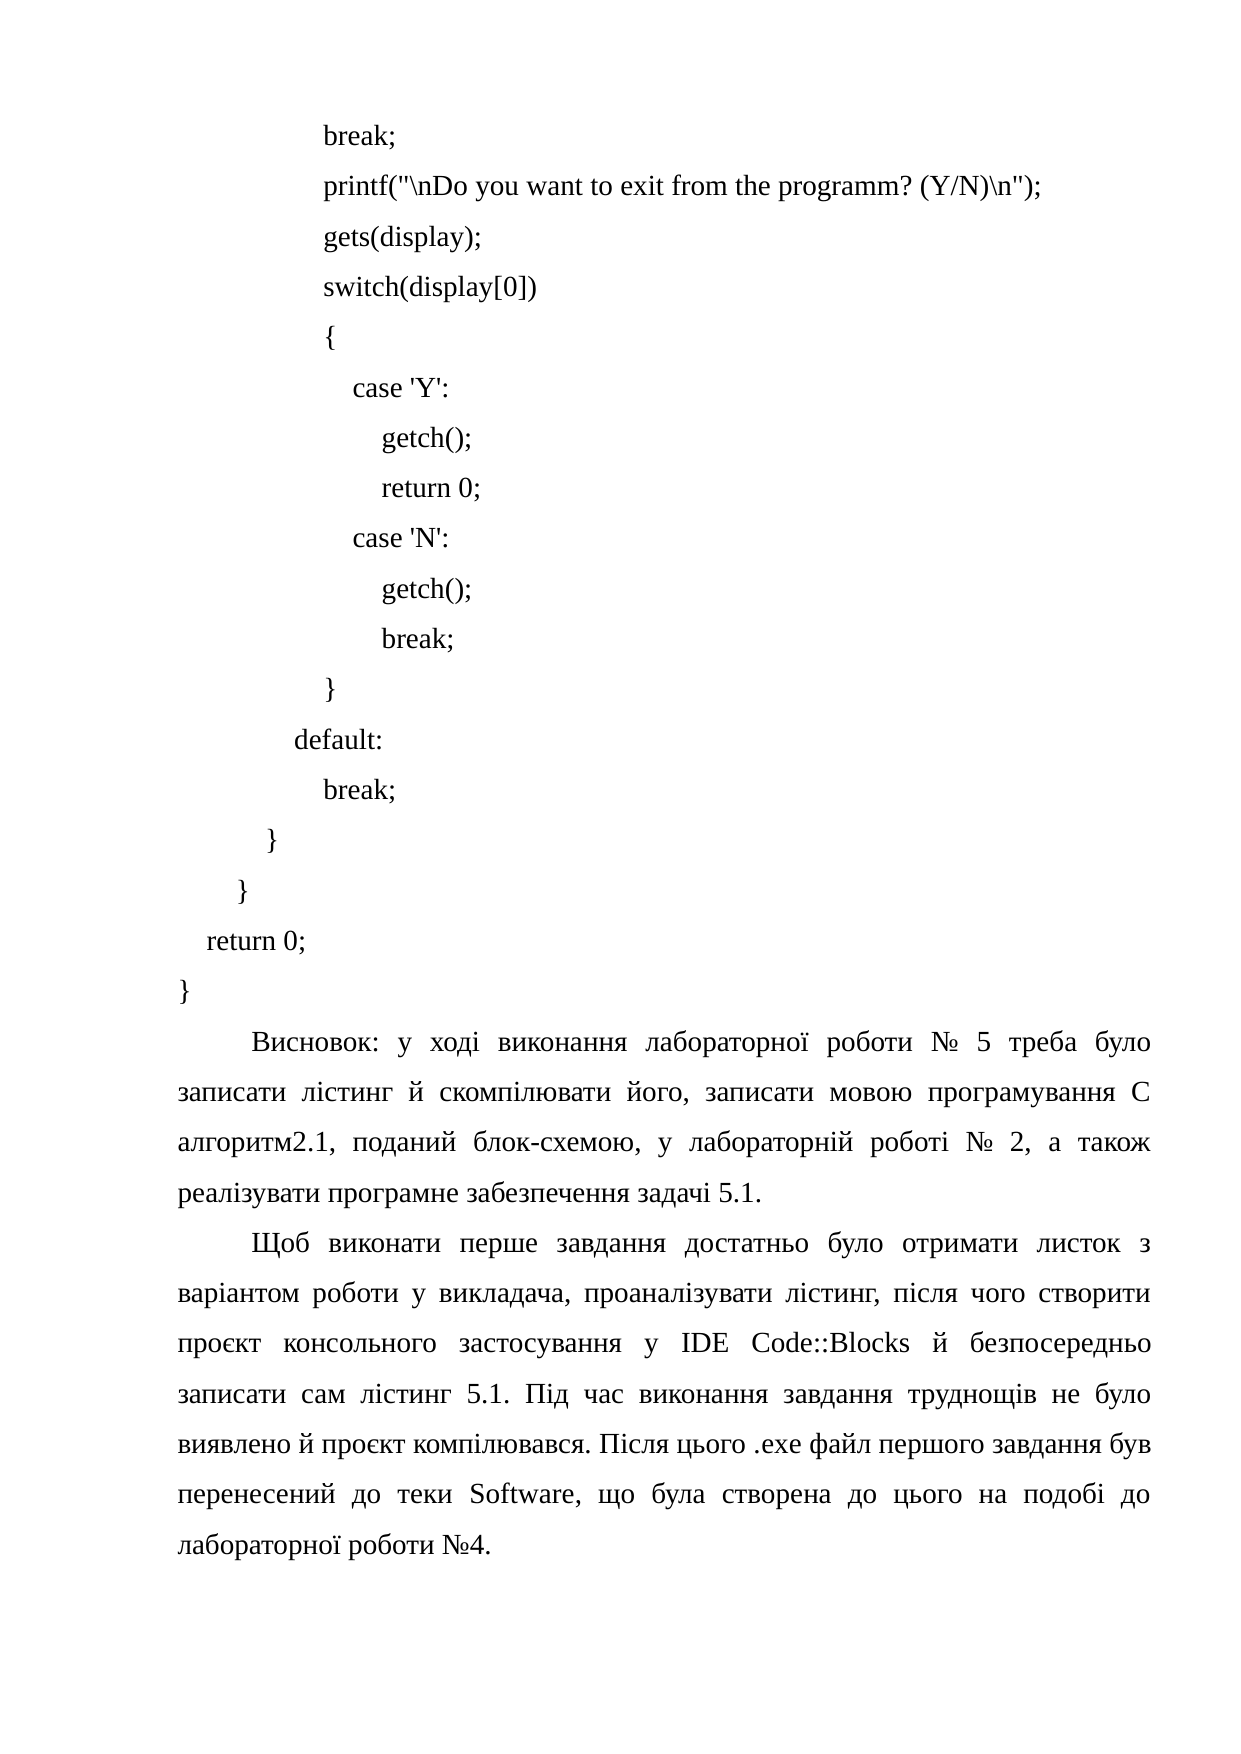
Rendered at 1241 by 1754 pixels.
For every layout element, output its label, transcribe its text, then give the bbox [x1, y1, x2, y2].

text default: [177, 722, 1152, 755]
text gets(display); [177, 219, 1152, 252]
text Щоб виконати перше завдання достатньо було отримати листок з варіантом роботи у викладача, проаналізувати лістинг, після чого створити проєкт консольного застосування у IDE Code::Blocks й безпосередньо записати сам лістинг 5.1. Під час виконання завдання труднощів не було виявлено й проєкт компілювався. Після цього .exe файл першого завдання був перенесений до теки Software, що була створена до цього на подобі до лабораторної роботи №4. [177, 1225, 1152, 1560]
text break; [177, 118, 1152, 152]
text } [177, 672, 1152, 705]
text getch(); [177, 420, 1152, 453]
text } [177, 822, 1152, 856]
text return 0; [177, 470, 1152, 504]
text switch(display[0]) [177, 269, 1152, 303]
text break; [177, 772, 1152, 806]
text case 'N': [177, 521, 1152, 554]
text } [177, 973, 1152, 1007]
text } [177, 873, 1152, 906]
text getch(); [177, 571, 1152, 604]
text break; [177, 621, 1152, 655]
text printf("\nDo you want to exit from the programm? (Y/N)\n"); [177, 168, 1152, 202]
text { [177, 319, 1152, 353]
text return 0; [177, 923, 1152, 957]
text Висновок: у ході виконання лабораторної роботи № 5 треба було записати лістинг й скомпілювати його, записати мовою програмування С алгоритм2.1, поданий блок-схемою, у лабораторній роботі № 2, а також реалізувати програмне забезпечення задачі 5.1. [177, 1024, 1152, 1208]
text case 'Y': [177, 370, 1152, 403]
